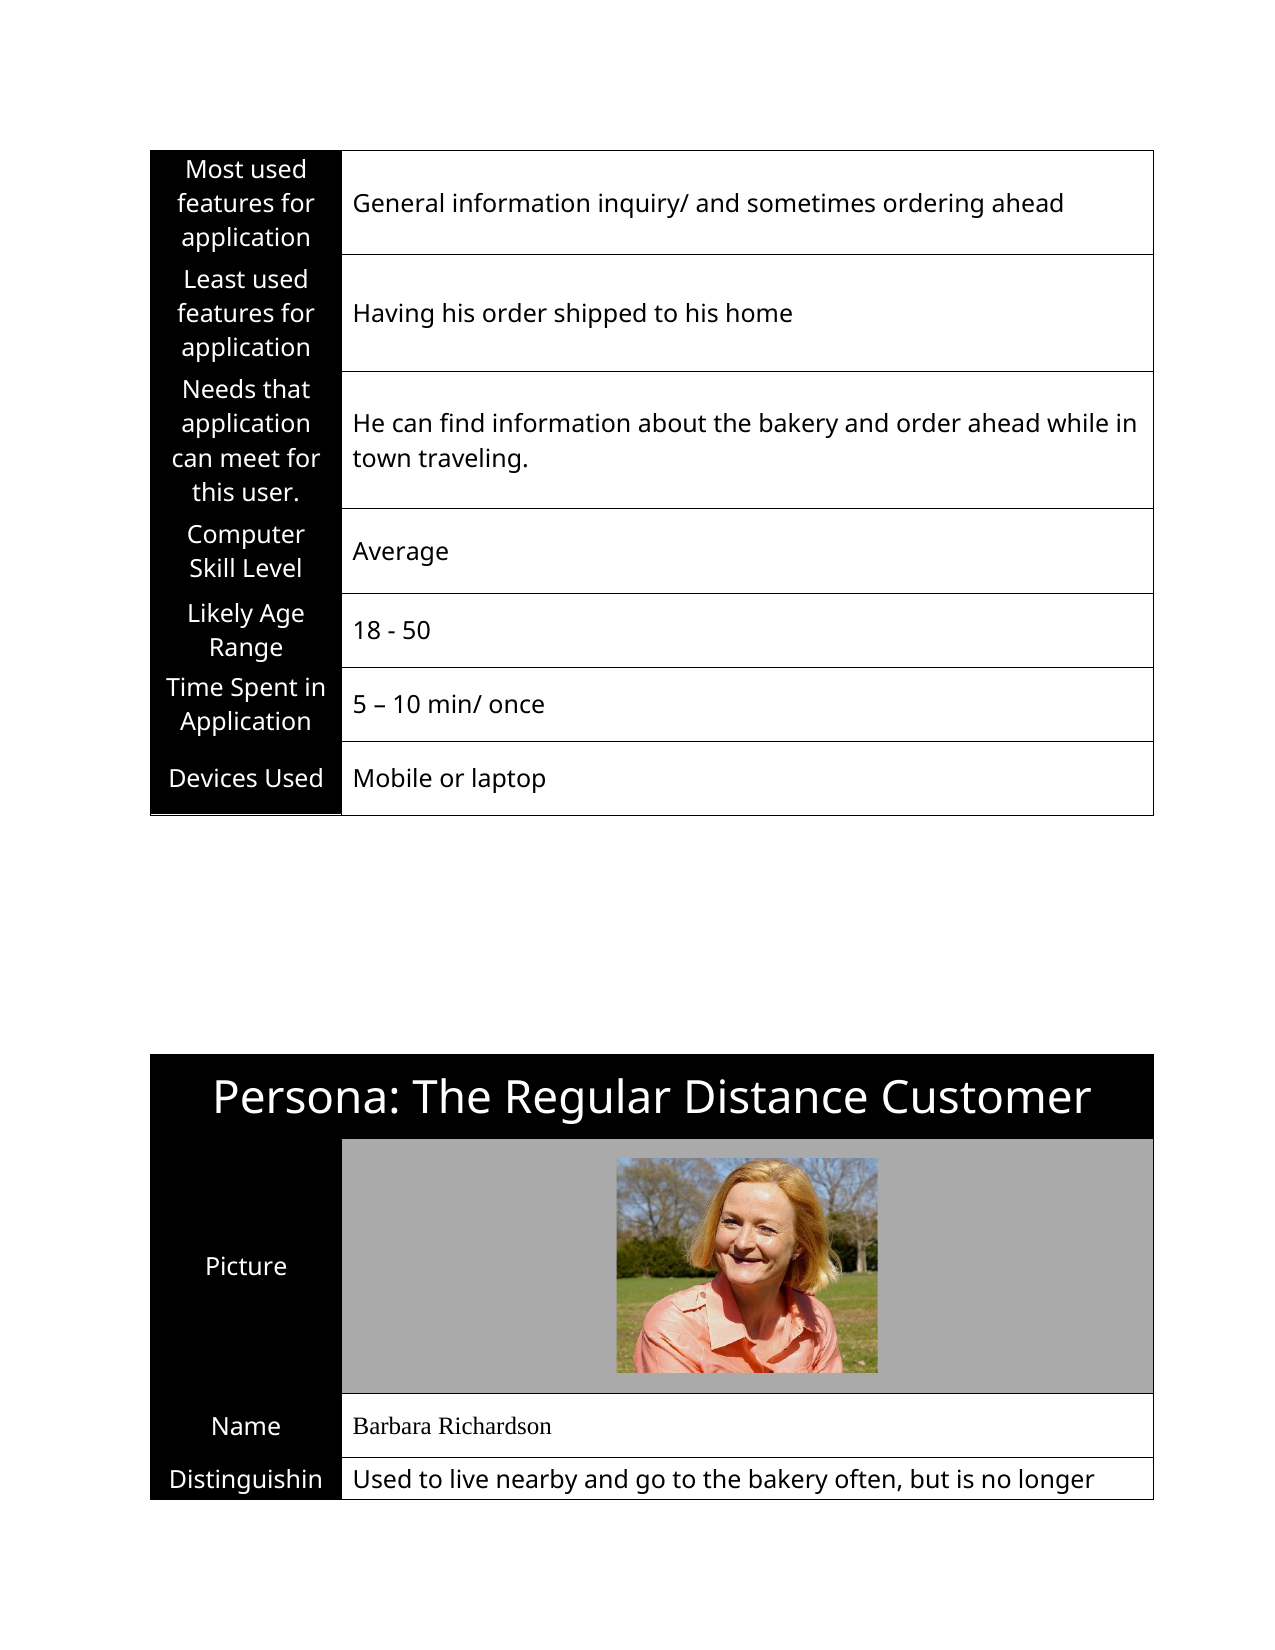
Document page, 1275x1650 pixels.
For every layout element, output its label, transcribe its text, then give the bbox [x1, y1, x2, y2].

table_cell Least used features for application [151, 255, 341, 371]
table_cell Likely Age Range [151, 594, 341, 667]
table_header Persona: The Regular Distance Customer [151, 1055, 1153, 1138]
table_cell He can find information about the bakery and order ahead while in town traveling. [342, 372, 1153, 508]
table_cell Needs that application can meet for this user. [151, 372, 341, 508]
table_cell Having his order shipped to his home [342, 255, 1153, 371]
table_cell Devices Used [151, 742, 341, 814]
table_cell Most used features for application [151, 151, 341, 254]
table_cell 5 – 10 min/ once [342, 668, 1153, 741]
table_cell Picture [151, 1139, 341, 1393]
picture [616, 1158, 878, 1373]
table_cell Average [342, 509, 1153, 593]
table_cell Mobile or laptop [342, 742, 1153, 814]
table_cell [342, 1458, 1153, 1499]
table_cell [151, 1458, 341, 1499]
table_cell General information inquiry/ and sometimes ordering ahead [342, 151, 1153, 254]
table_cell Computer Skill Level [151, 509, 341, 593]
table_cell Name [151, 1394, 341, 1457]
table_cell Barbara Richardson [342, 1394, 1153, 1457]
table_cell 18 - 50 [342, 594, 1153, 667]
table_cell Time Spent in Application [151, 668, 341, 741]
table_cell [342, 1139, 1153, 1393]
